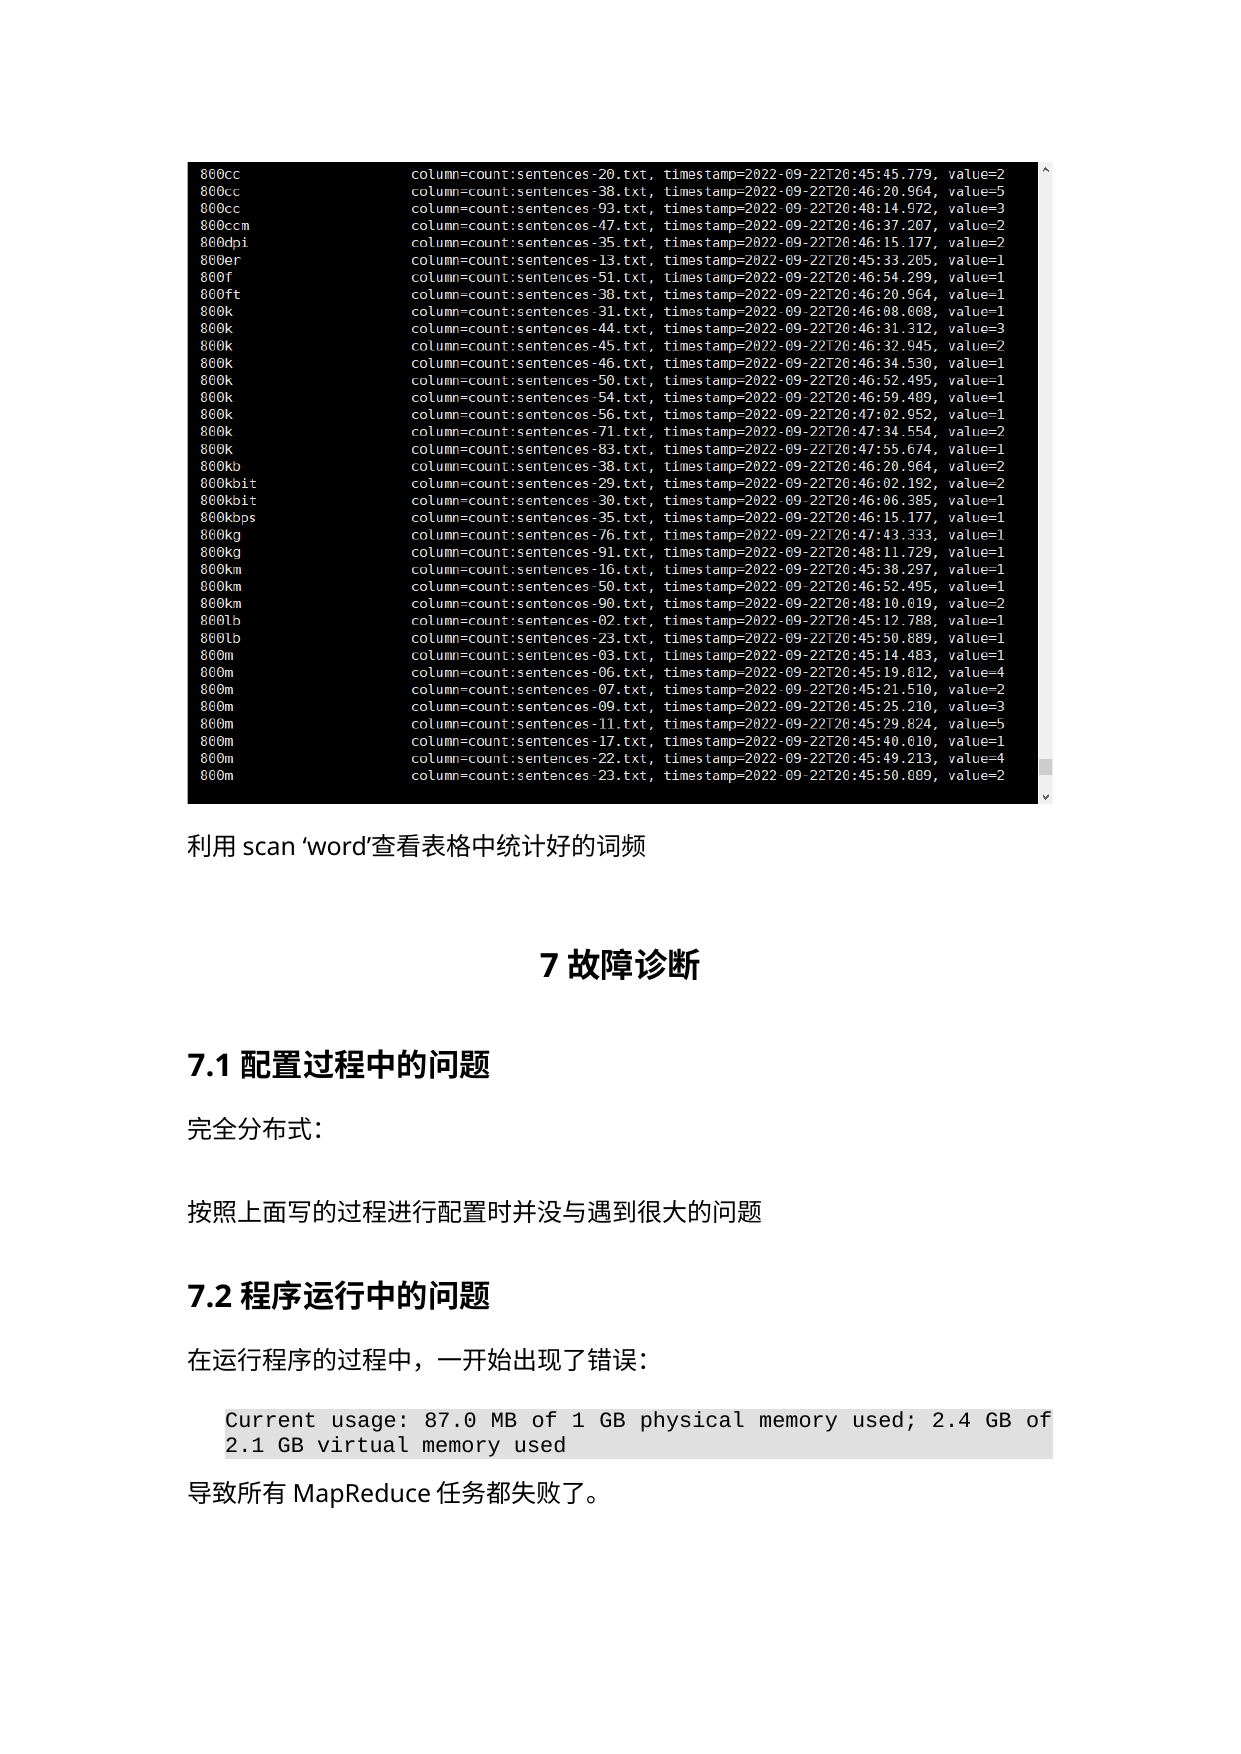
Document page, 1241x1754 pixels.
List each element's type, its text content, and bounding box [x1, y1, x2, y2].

text 完全分布式： [187, 1095, 1053, 1160]
text 利用scan ‘word’查看表格中统计好的词频 [187, 812, 1053, 877]
subtitle 7 故障诊断 [187, 931, 1053, 996]
text Current usage: 87.0 MB of 1 GB physical memory used; 2.4 GB of 2.1 GB virtual memory used [225, 1409, 1053, 1459]
subtitle 7.1 配置过程中的问题 [187, 1030, 1053, 1095]
text 在运行程序的过程中，一开始出现了错误： [187, 1326, 1053, 1391]
subtitle 7.2 程序运行中的问题 [187, 1261, 1053, 1326]
text 按照上面写的过程进行配置时并没与遇到很大的问题 [187, 1178, 1053, 1243]
text 导致所有MapReduce任务都失败了。 [187, 1459, 1053, 1524]
picture [187, 162, 1053, 804]
